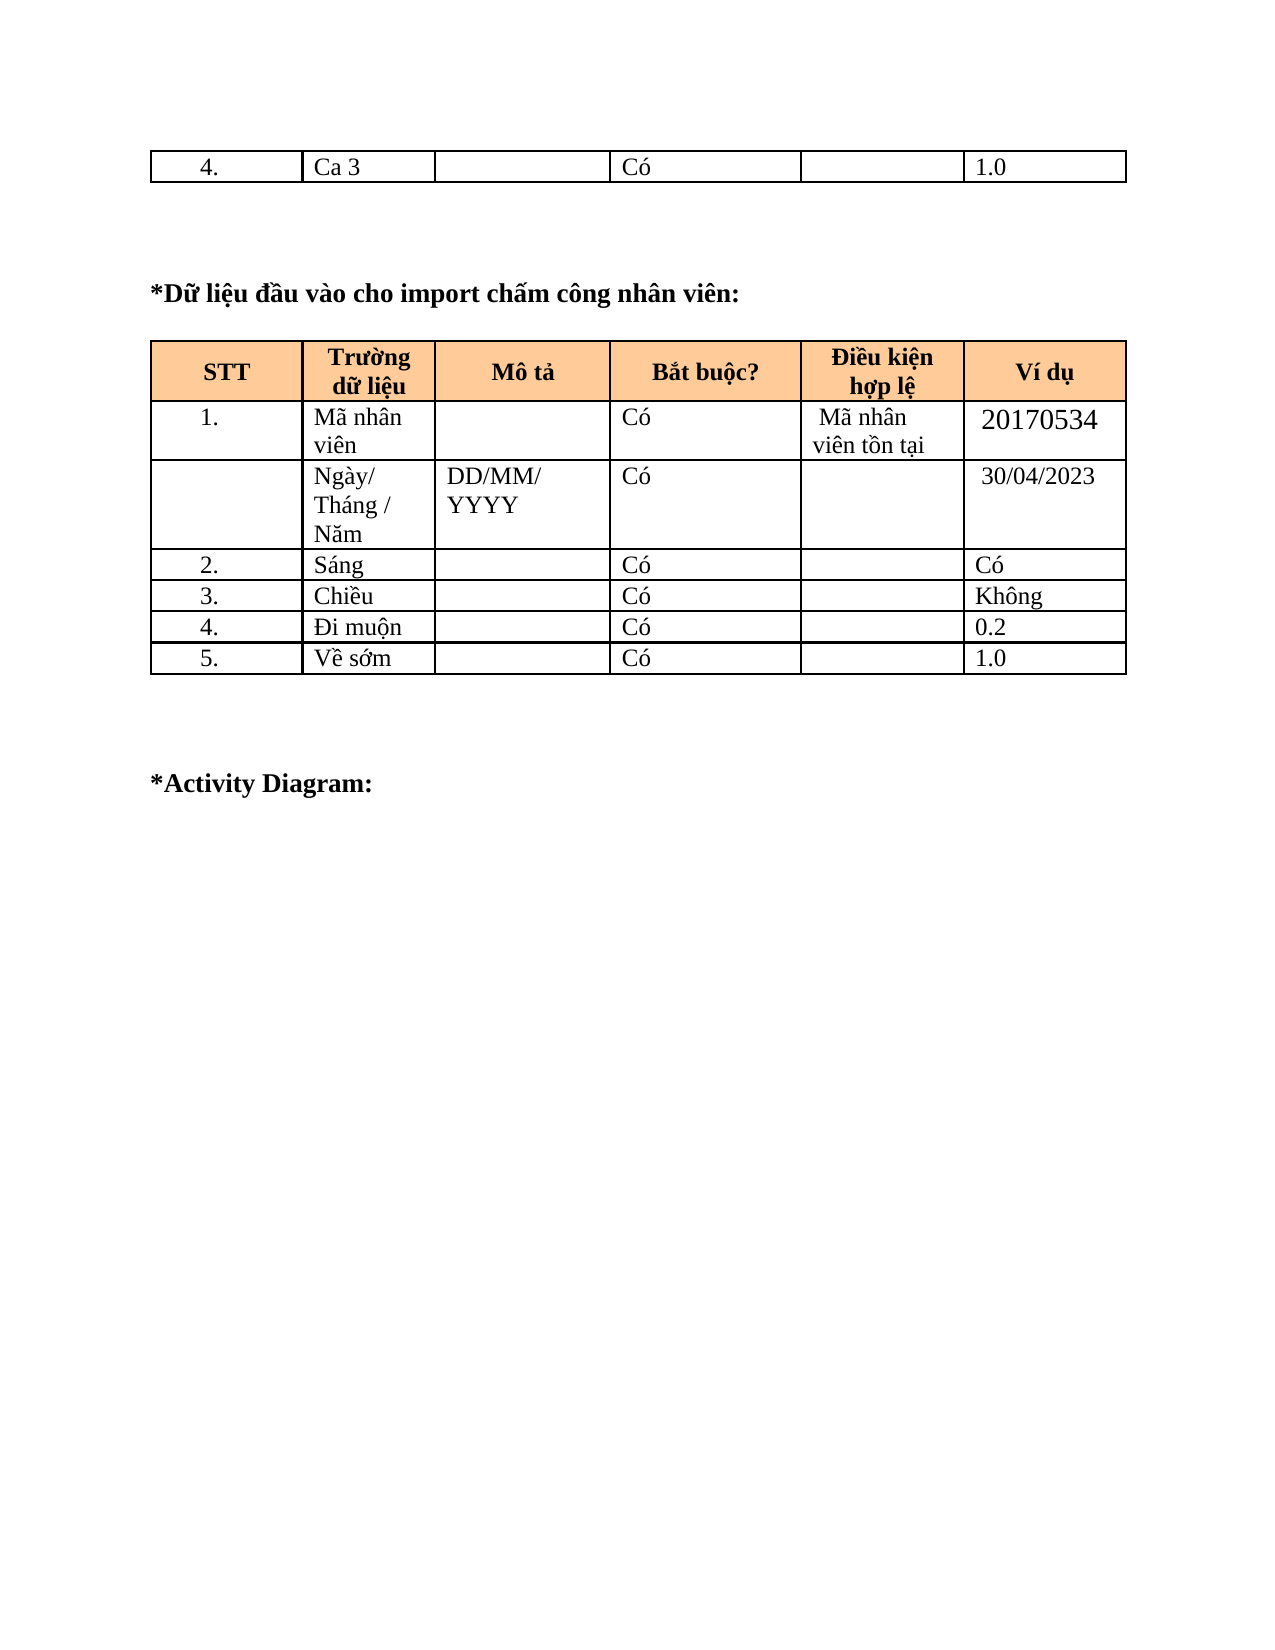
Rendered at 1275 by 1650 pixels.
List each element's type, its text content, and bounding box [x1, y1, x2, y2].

table_cell Có [965, 550, 1125, 579]
table_cell [802, 461, 963, 548]
table_cell Mã nhân viên [304, 402, 434, 459]
table_header Trường dữ liệu [304, 342, 434, 400]
table_cell [802, 612, 963, 641]
table_cell Có [611, 612, 800, 641]
table_header Ví dụ [965, 342, 1125, 400]
table_cell [436, 550, 609, 579]
table_cell Về sớm [304, 644, 434, 673]
table_cell [436, 612, 609, 641]
table_cell [436, 152, 609, 181]
table_cell Có [611, 581, 800, 610]
table_cell Ca 3 [304, 152, 434, 181]
table_cell Không [965, 581, 1125, 610]
table_cell [436, 402, 609, 459]
table_cell Sáng [304, 550, 434, 579]
table_cell Có [611, 461, 800, 548]
table_cell Ngày/ Tháng / Năm [304, 461, 434, 548]
table_header Mô tả [436, 342, 609, 400]
table_cell [152, 581, 301, 610]
table_cell Đi muộn [304, 612, 434, 641]
table_cell [802, 152, 963, 181]
table_cell [152, 550, 301, 579]
table_cell [152, 461, 301, 548]
table_cell Có [611, 402, 800, 459]
table_cell 20170534 [965, 402, 1125, 459]
table_cell Có [611, 644, 800, 673]
table_cell Có [611, 550, 800, 579]
table_cell [802, 644, 963, 673]
table_cell 1.0 [965, 152, 1125, 181]
table_cell [436, 644, 609, 673]
table_cell Có [611, 152, 800, 181]
table_cell [152, 152, 301, 181]
text *Activity Diagram: [150, 767, 1125, 798]
table_cell [152, 644, 301, 673]
table_header Bắt buộc? [611, 342, 800, 400]
table_header STT [152, 342, 301, 400]
table_cell Mã nhân viên tồn tại [802, 402, 963, 459]
text *Dữ liệu đầu vào cho import chấm công nhân viên: [150, 277, 1125, 309]
table_cell Chiều [304, 581, 434, 610]
table_header Điều kiện hợp lệ [802, 342, 963, 400]
table_cell [802, 550, 963, 579]
table_cell DD/MM/YYYY [436, 461, 609, 548]
table_cell 0.2 [965, 612, 1125, 641]
table_cell [436, 581, 609, 610]
table_cell 30/04/2023 [965, 461, 1125, 548]
table_cell 1.0 [965, 644, 1125, 673]
table_cell [802, 581, 963, 610]
table_cell [152, 402, 301, 459]
table_cell [152, 612, 301, 641]
